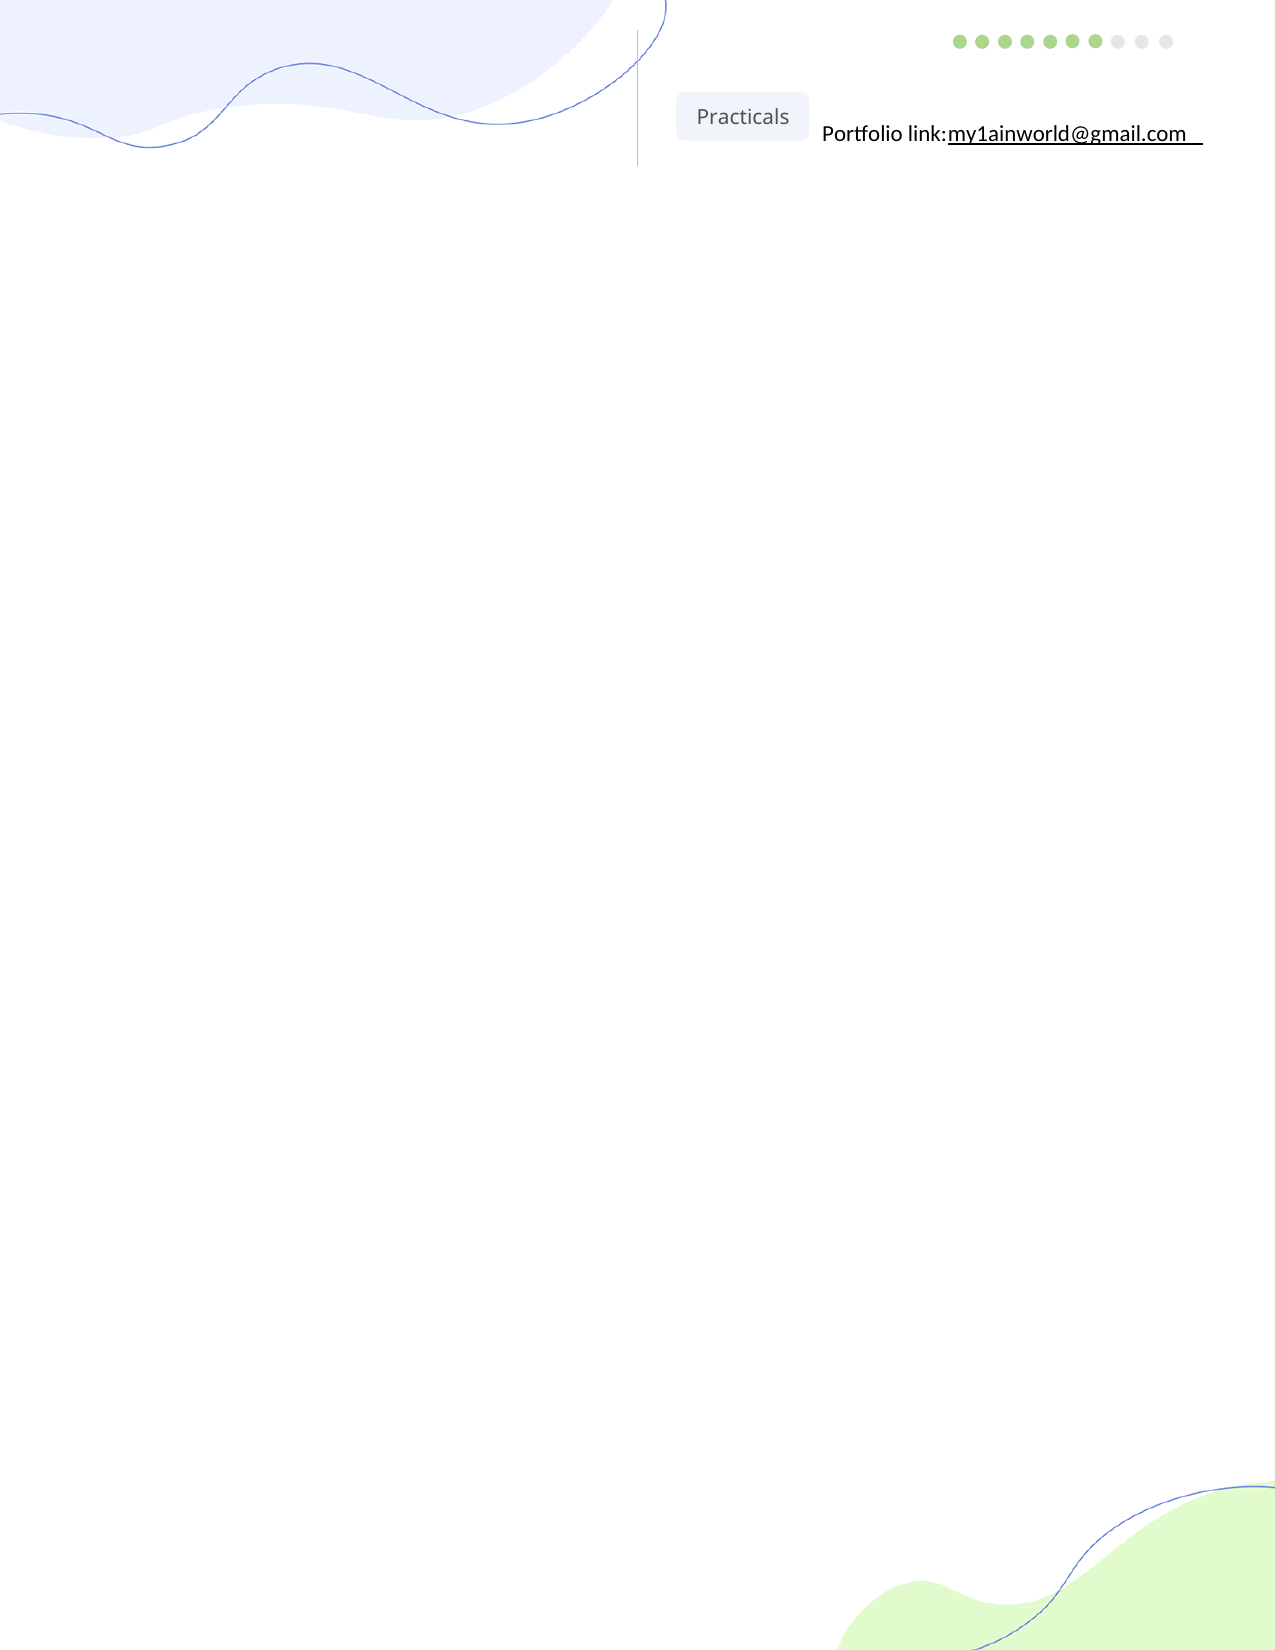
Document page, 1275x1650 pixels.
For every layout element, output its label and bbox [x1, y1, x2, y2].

table_header [638, 30, 1244, 166]
table_header [30, 30, 637, 166]
picture [0, 0, 1275, 1650]
